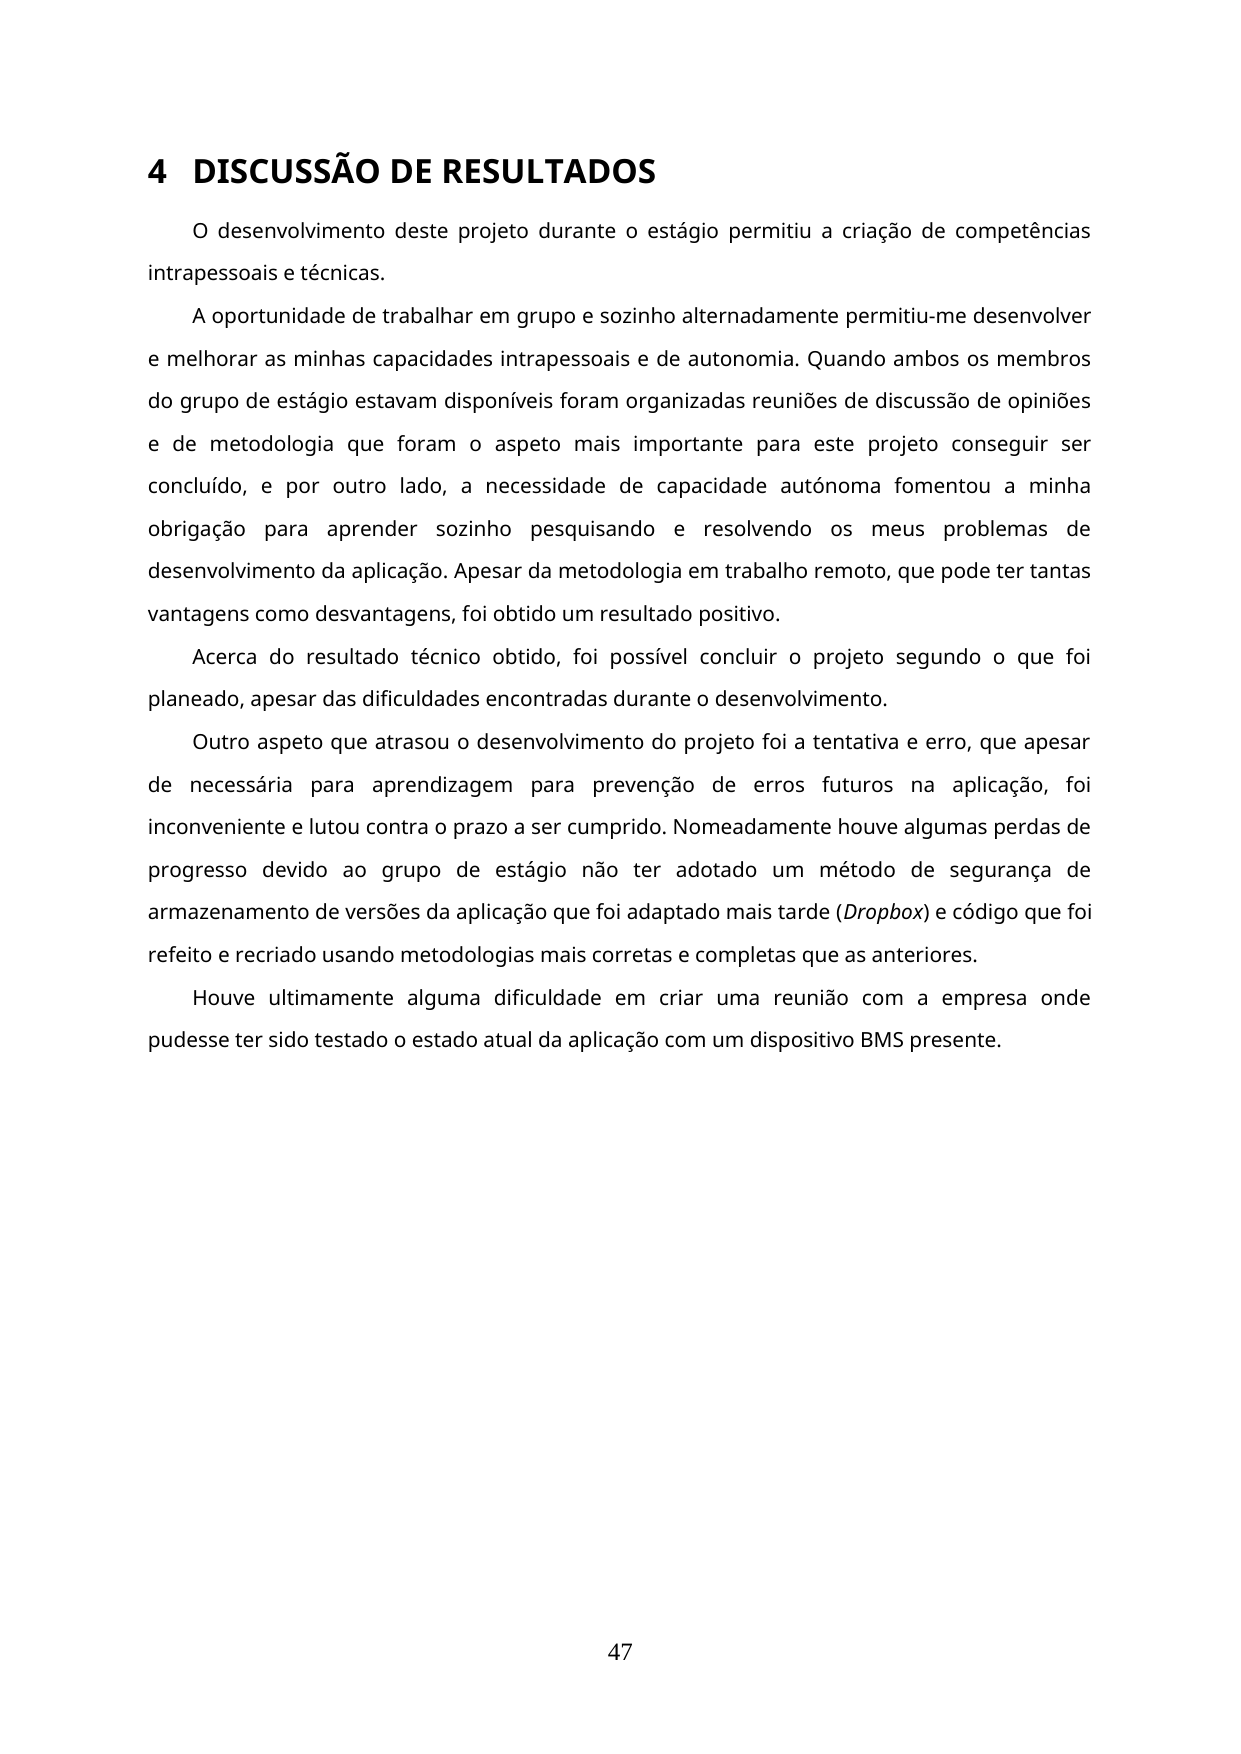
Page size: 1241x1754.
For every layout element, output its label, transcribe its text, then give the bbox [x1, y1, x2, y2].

text A oportunidade de trabalhar em grupo e sozinho alternadamente permitiu-me desenvolver e melhorar as minhas capacidades intrapessoais e de autonomia. Quando ambos os membros do grupo de estágio estavam disponíveis foram organizadas reuniões de discussão de opiniões e de metodologia que foram o aspeto mais importante para este projeto conseguir ser concluído, e por outro lado, a necessidade de capacidade autónoma fomentou a minha obrigação para aprender sozinho pesquisando e resolvendo os meus problemas de desenvolvimento da aplicação. Apesar da metodologia em trabalho remoto, que pode ter tantas vantagens como desvantagens, foi obtido um resultado positivo. [148, 301, 1092, 628]
text Houve ultimamente alguma dificuldade em criar uma reunião com a empresa onde pudesse ter sido testado o estado atual da aplicação com um dispositivo BMS presente. [148, 983, 1092, 1054]
text O desenvolvimento deste projeto durante o estágio permitiu a criação de competências intrapessoais e técnicas. [148, 216, 1092, 287]
text Acerca do resultado técnico obtido, foi possível concluir o projeto segundo o que foi planeado, apesar das dificuldades encontradas durante o desenvolvimento. [148, 642, 1092, 713]
text Outro aspeto que atrasou o desenvolvimento do projeto foi a tentativa e erro, que apesar de necessária para aprendizagem para prevenção de erros futuros na aplicação, foi inconveniente e lutou contra o prazo a ser cumprido. Nomeadamente houve algumas perdas de progresso devido ao grupo de estágio não ter adotado um método de segurança de armazenamento de versões da aplicação que foi adaptado mais tarde (Dropbox) e código que foi refeito e recriado usando metodologias mais corretas e completas que as anteriores. [148, 727, 1092, 968]
list DISCUSSÃO DE RESULTADOS [148, 148, 1092, 193]
